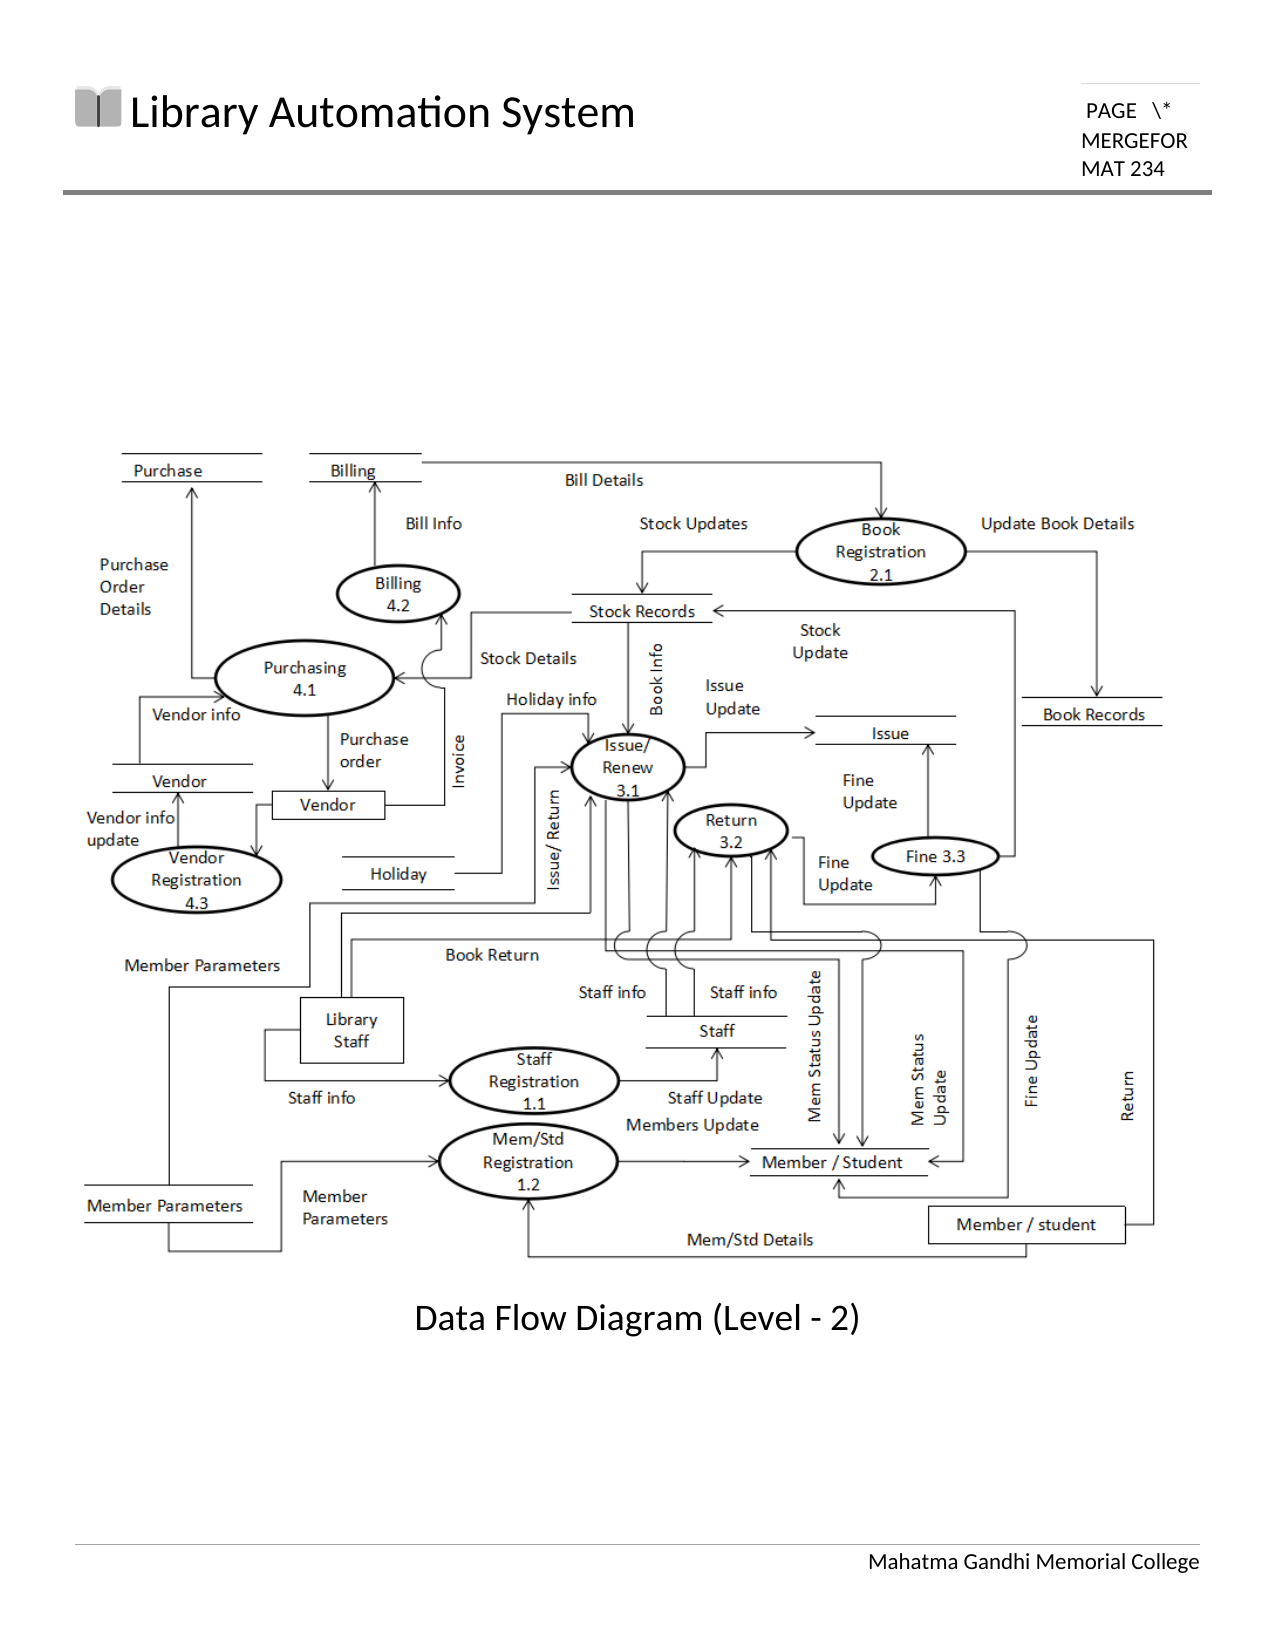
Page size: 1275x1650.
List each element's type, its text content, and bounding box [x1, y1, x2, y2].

picture [75, 425, 1200, 1269]
text Data Flow Diagram (Level - 2) [75, 1294, 1200, 1340]
